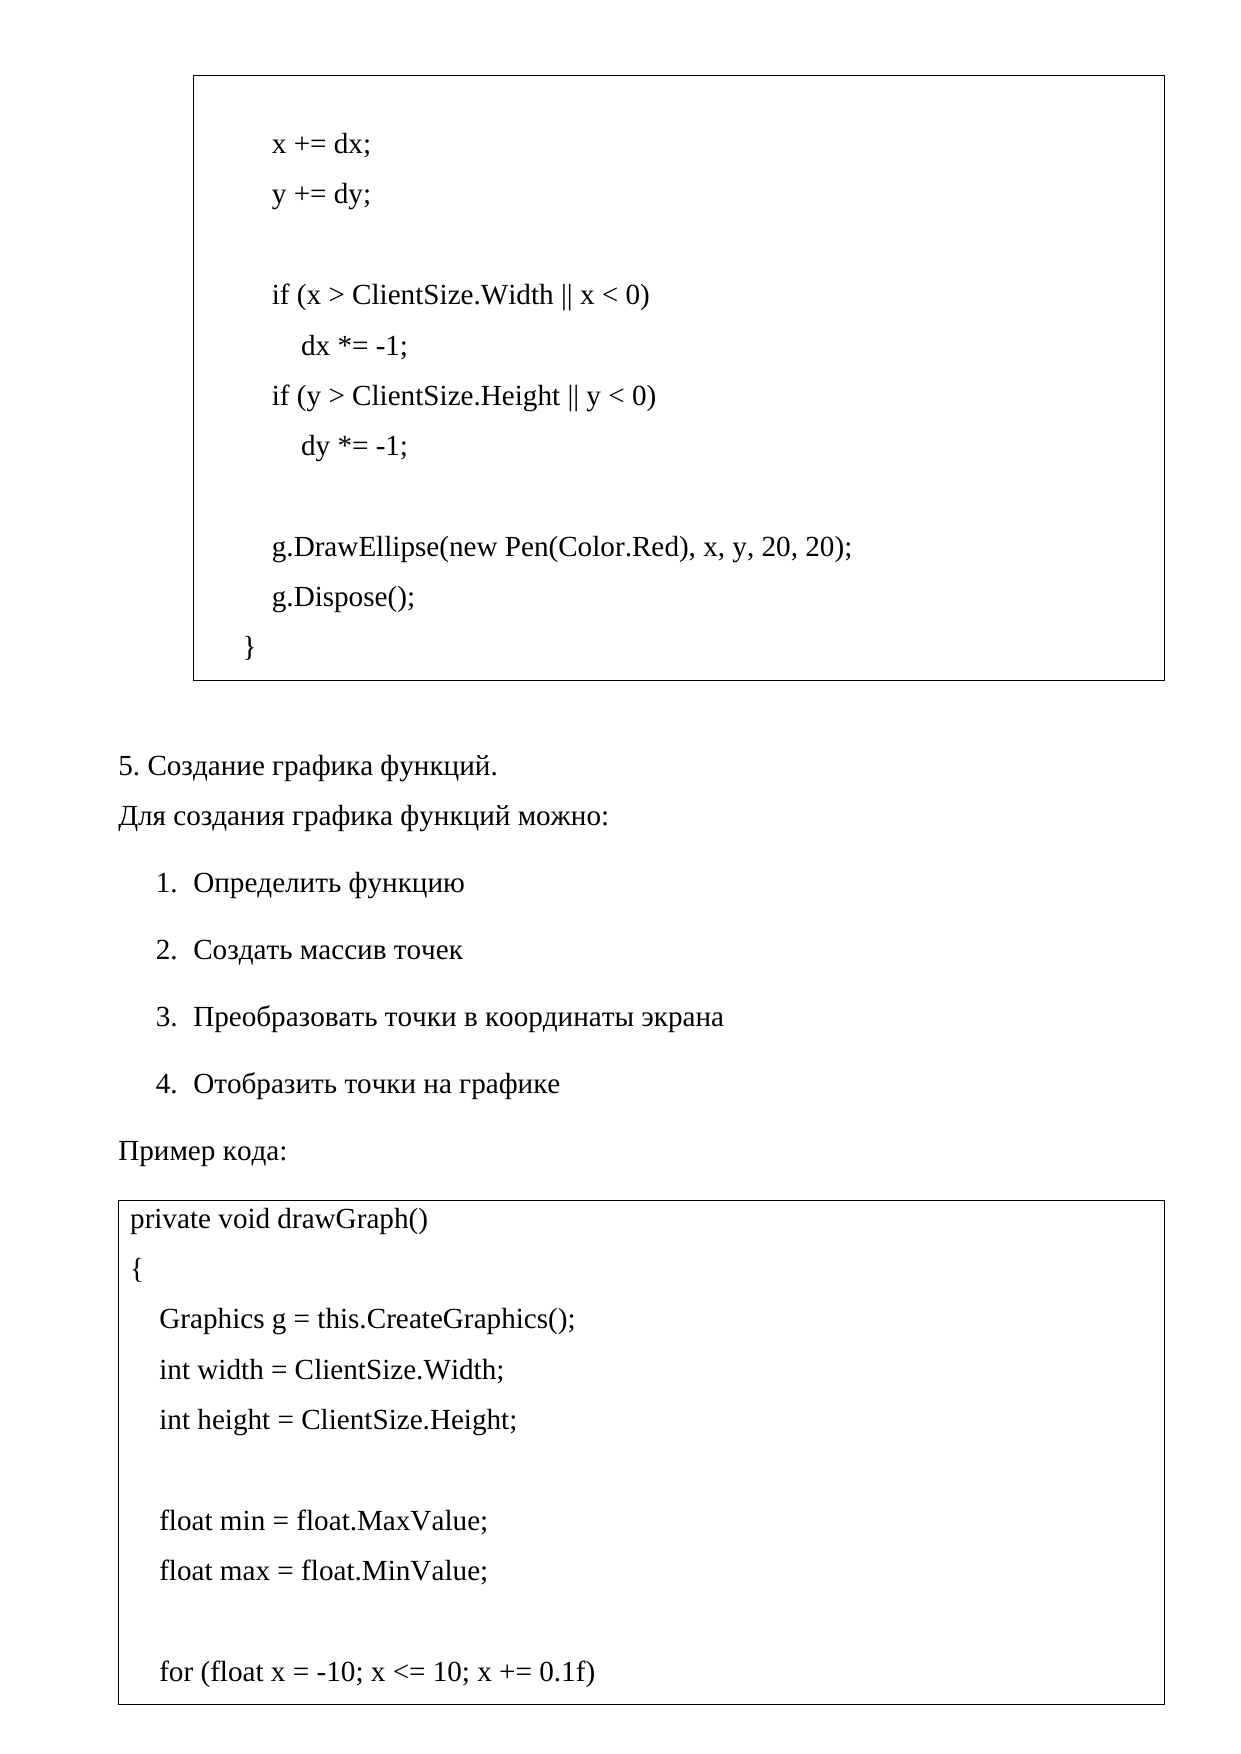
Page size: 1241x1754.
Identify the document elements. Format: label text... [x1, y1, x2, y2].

text Пример кода: [118, 1133, 1165, 1166]
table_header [119, 1201, 1164, 1704]
list Создать массив точек [156, 932, 1165, 966]
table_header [194, 76, 1164, 680]
list Определить функцию [156, 865, 1165, 898]
list Отобразить точки на графике [156, 1066, 1165, 1099]
list Преобразовать точки в координаты экрана [156, 999, 1165, 1032]
text 5. Создание графика функций. Для создания графика функций можно: [118, 748, 1165, 832]
